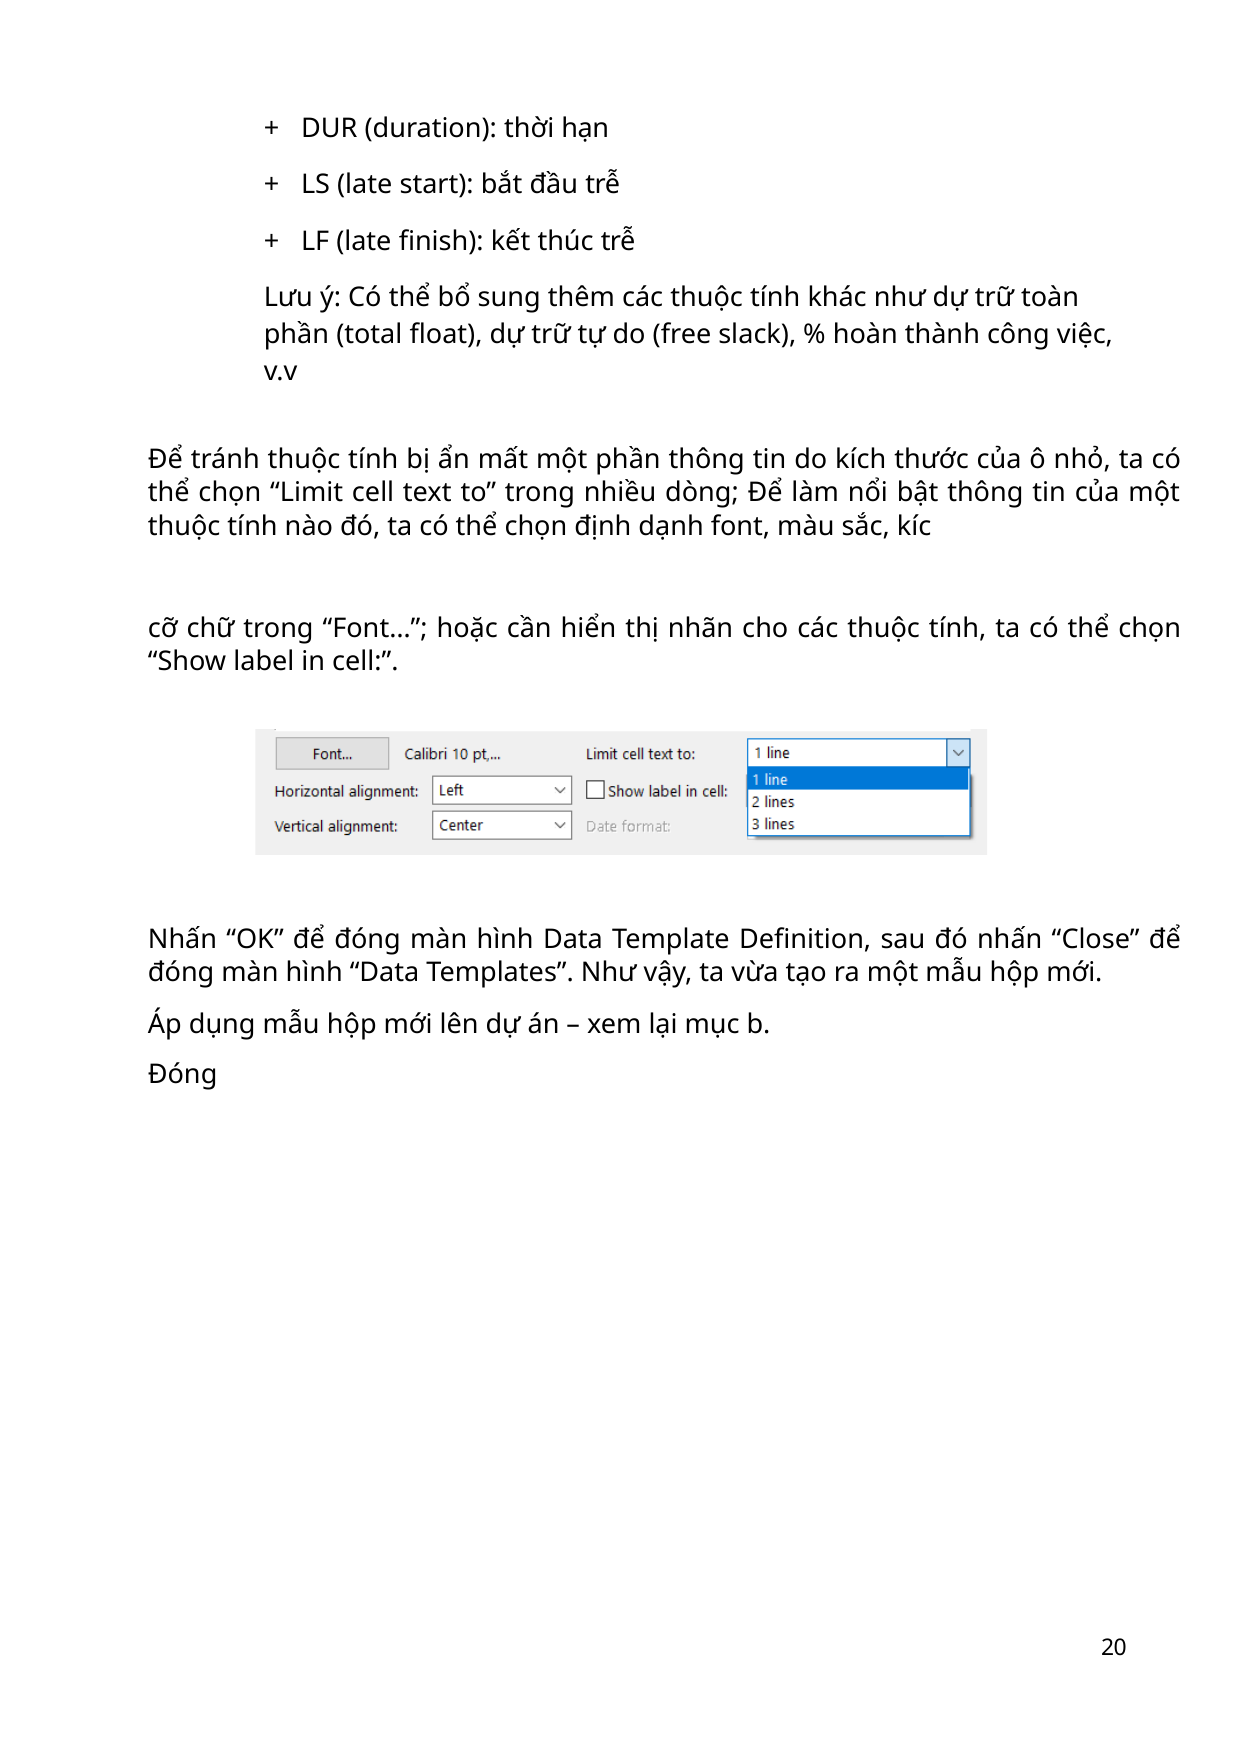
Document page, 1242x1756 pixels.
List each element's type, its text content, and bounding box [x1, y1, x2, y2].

text cỡ chữ trong “Font…”; hoặc cần hiển thị nhãn cho các thuộc tính, ta có thể chọn “Show label in cell:”. [148, 611, 1183, 679]
text + LS (late start): bắt đầu trễ [263, 165, 1183, 202]
picture [255, 729, 988, 855]
text + DUR (duration): thời hạn [263, 108, 1183, 145]
text Nhấn “OK” để đóng màn hình Data Template Definition, sau đó nhấn “Close” để đóng màn hình “Data Templates”. Như vậy, ta vừa tạo ra một mẫu hộp mới. [148, 922, 1183, 989]
text Áp dụng mẫu hộp mới lên dự án – xem lại mục b. [148, 1006, 1183, 1040]
text Lưu ý: Có thể bổ sung thêm các thuộc tính khác như dự trữ toàn phần (total float), dự trữ tự do (free slack), % hoàn thành công việc, v.v [263, 278, 1136, 388]
text + LF (late finish): kết thúc trễ [263, 221, 1183, 258]
text Để tránh thuộc tính bị ẩn mất một phần thông tin do kích thước của ô nhỏ, ta có thể chọn “Limit cell text to” trong nhiều dòng; Để làm nổi bật thông tin của một thuộc tính nào đó, ta có thể chọn định dạnh font, màu sắc, kíc [148, 442, 1183, 544]
text Đóng [148, 1057, 1183, 1090]
